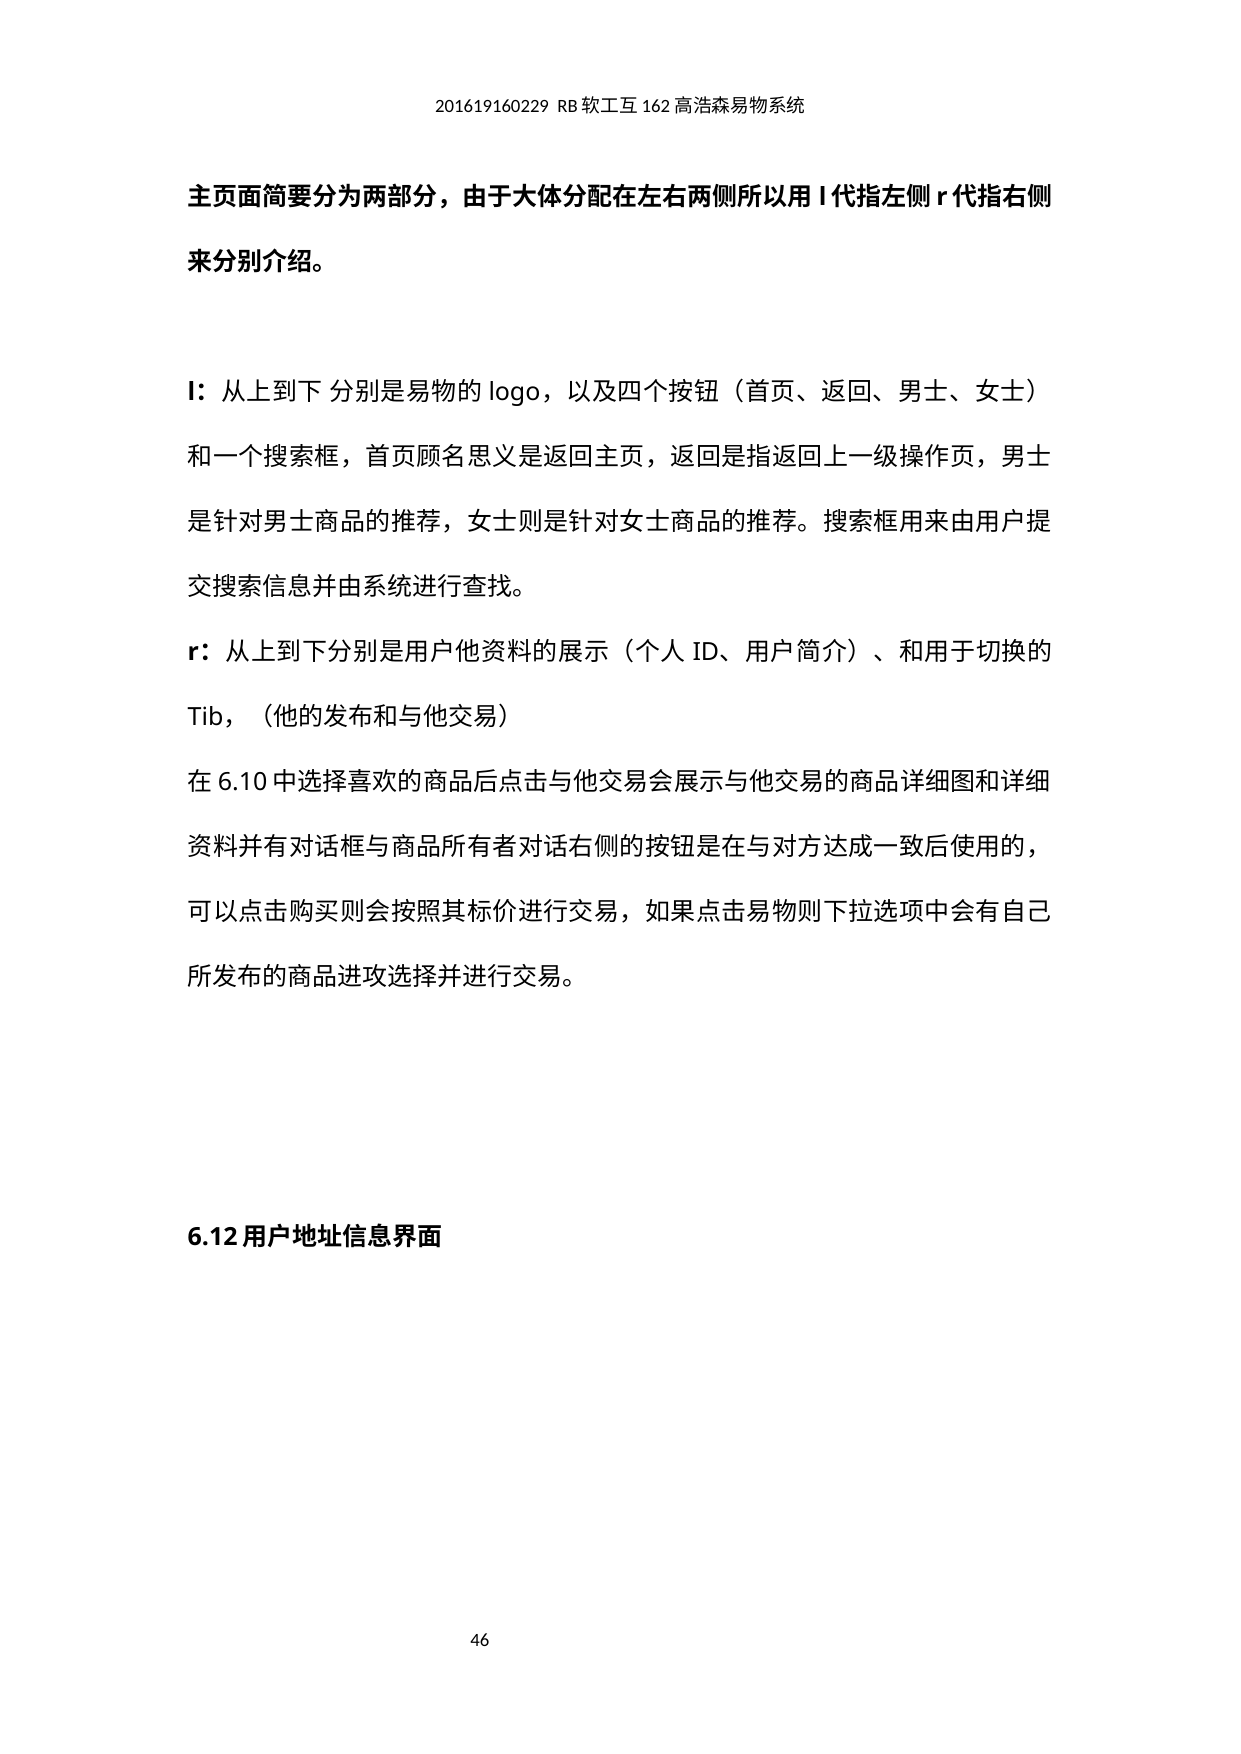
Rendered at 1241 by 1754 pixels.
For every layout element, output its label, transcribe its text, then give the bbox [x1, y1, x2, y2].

text 在6.10中选择喜欢的商品后点击与他交易会展示与他交易的商品详细图和详细资料并有对话框与商品所有者对话右侧的按钮是在与对方达成一致后使用的，可以点击购买则会按照其标价进行交易，如果点击易物则下拉选项中会有自己所发布的商品进攻选择并进行交易。 [187, 747, 1053, 1007]
text l：从上到下 分别是易物的logo，以及四个按钮（首页、返回、男士、女士）和一个搜索框，首页顾名思义是返回主页，返回是指返回上一级操作页，男士是针对男士商品的推荐，女士则是针对女士商品的推荐。搜索框用来由用户提交搜索信息并由系统进行查找。 [187, 357, 1053, 617]
text r：从上到下分别是用户他资料的展示（个人ID、用户简介）、和用于切换的Tib，（他的发布和与他交易） [187, 617, 1053, 747]
text 6.12用户地址信息界面 [187, 1202, 1053, 1267]
text 主页面简要分为两部分，由于大体分配在左右两侧所以用l代指左侧r代指右侧来分别介绍。 [187, 162, 1053, 292]
